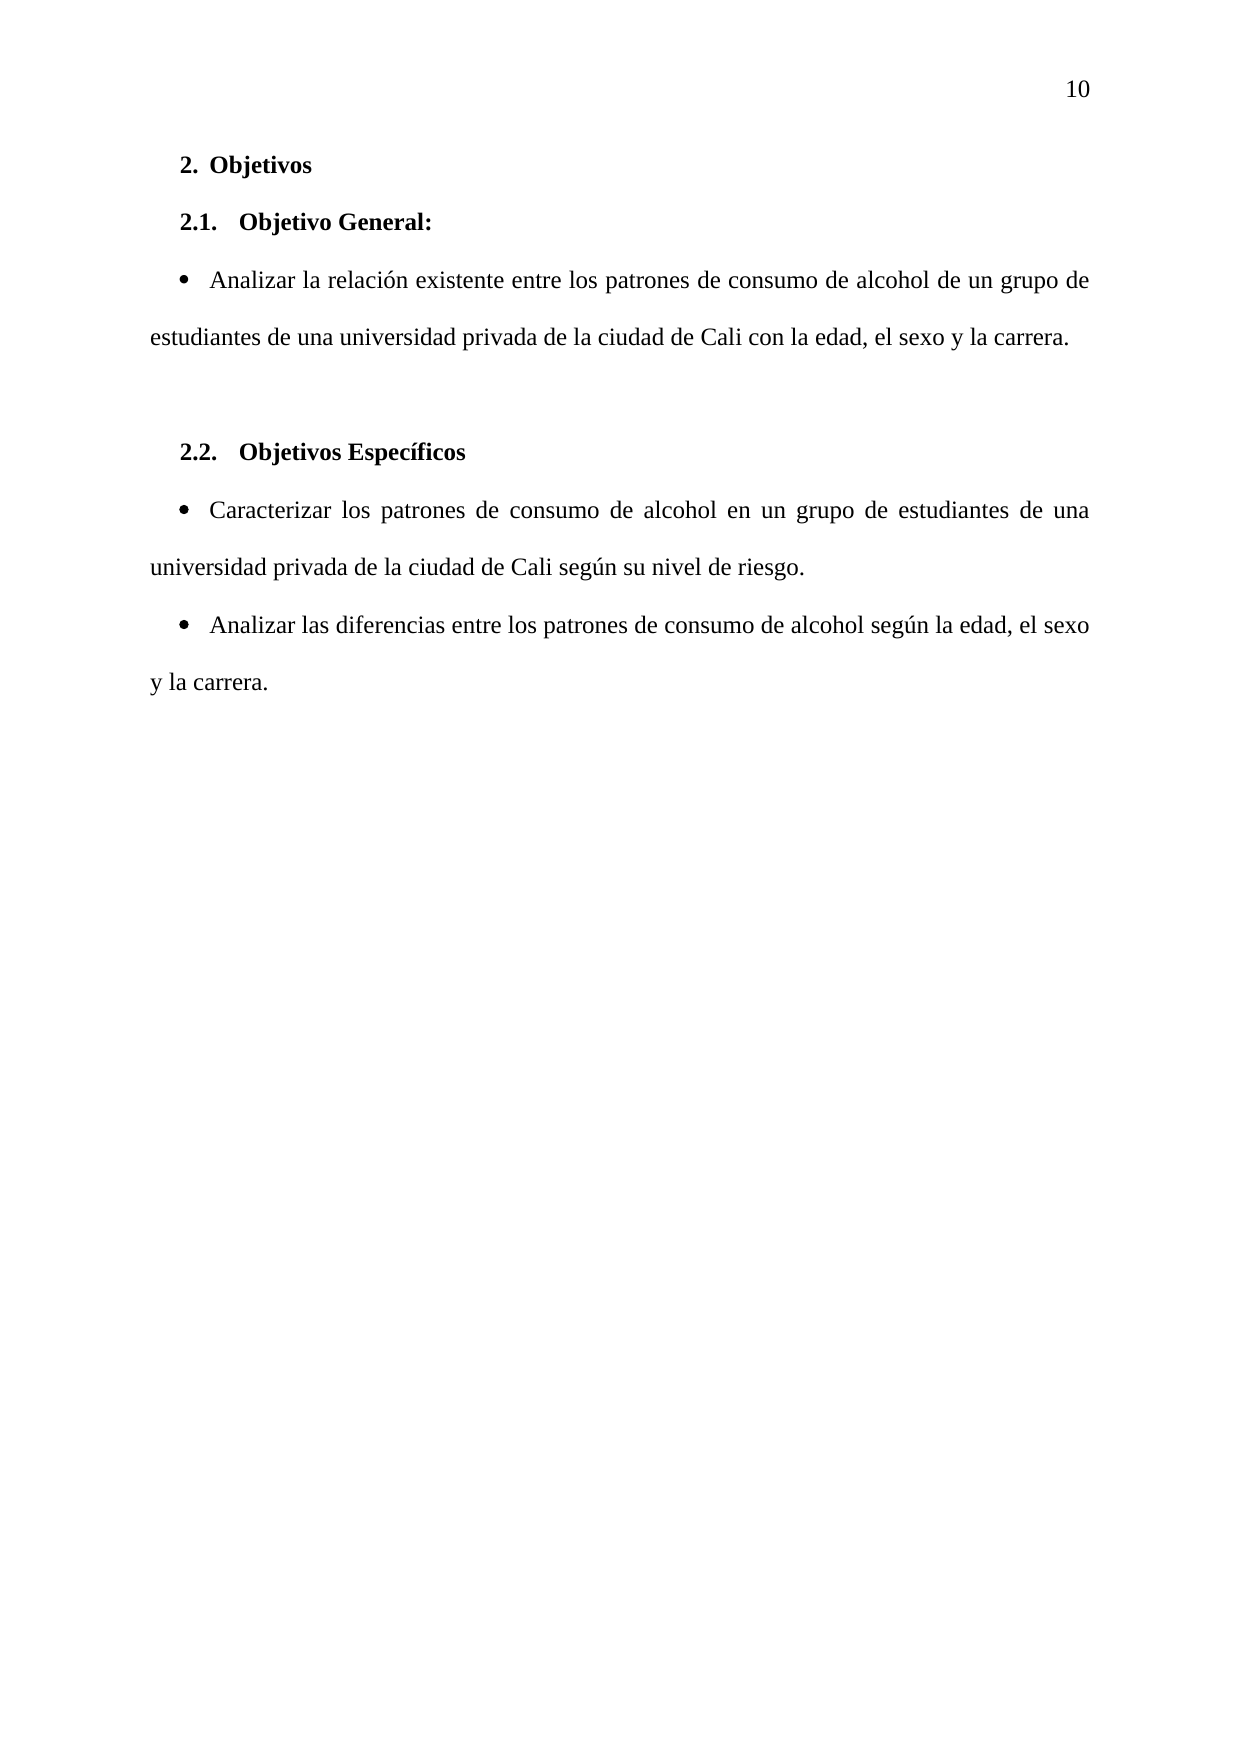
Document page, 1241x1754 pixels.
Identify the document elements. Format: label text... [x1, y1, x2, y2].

list Analizar la relación existente entre los patrones de consumo de alcohol de un grupo de estudiantes de una universidad privada de la ciudad de Cali con la edad, el sexo y la carrera. [150, 265, 1090, 351]
list Objetivos Específicos [150, 437, 1090, 466]
list Analizar las diferencias entre los patrones de consumo de alcohol según la edad, el sexo y la carrera. [150, 610, 1090, 696]
list Objetivos [150, 150, 1090, 179]
list Objetivo General: [150, 207, 1090, 236]
list Caracterizar los patrones de consumo de alcohol en un grupo de estudiantes de una universidad privada de la ciudad de Cali según su nivel de riesgo. [150, 495, 1090, 581]
